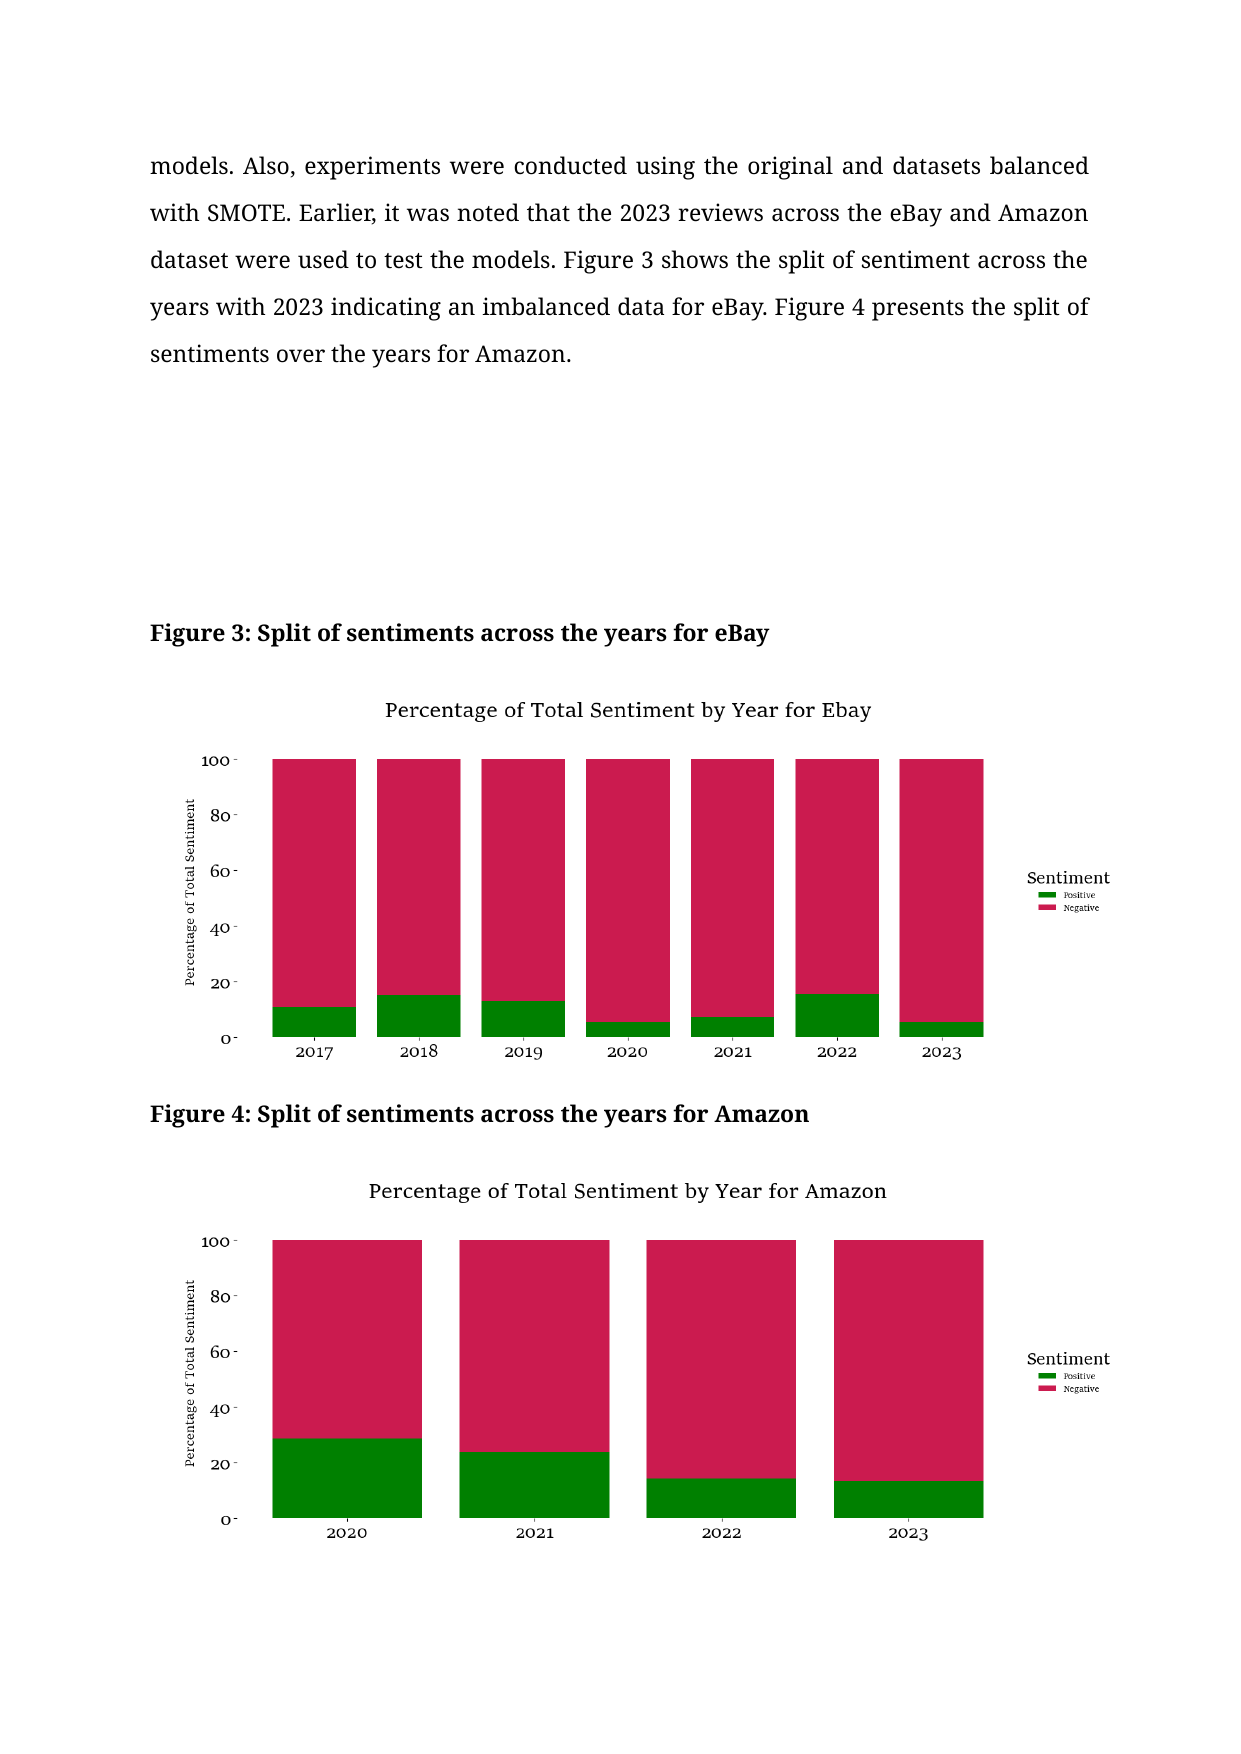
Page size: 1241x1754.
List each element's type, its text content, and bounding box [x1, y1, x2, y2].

text Figure 4: Split of sentiments across the years for Amazon [150, 1098, 1090, 1129]
picture [179, 1154, 1120, 1547]
picture [179, 672, 1120, 1066]
text Figure 3: Split of sentiments across the years for eBay [150, 617, 1090, 648]
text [150, 150, 1090, 369]
